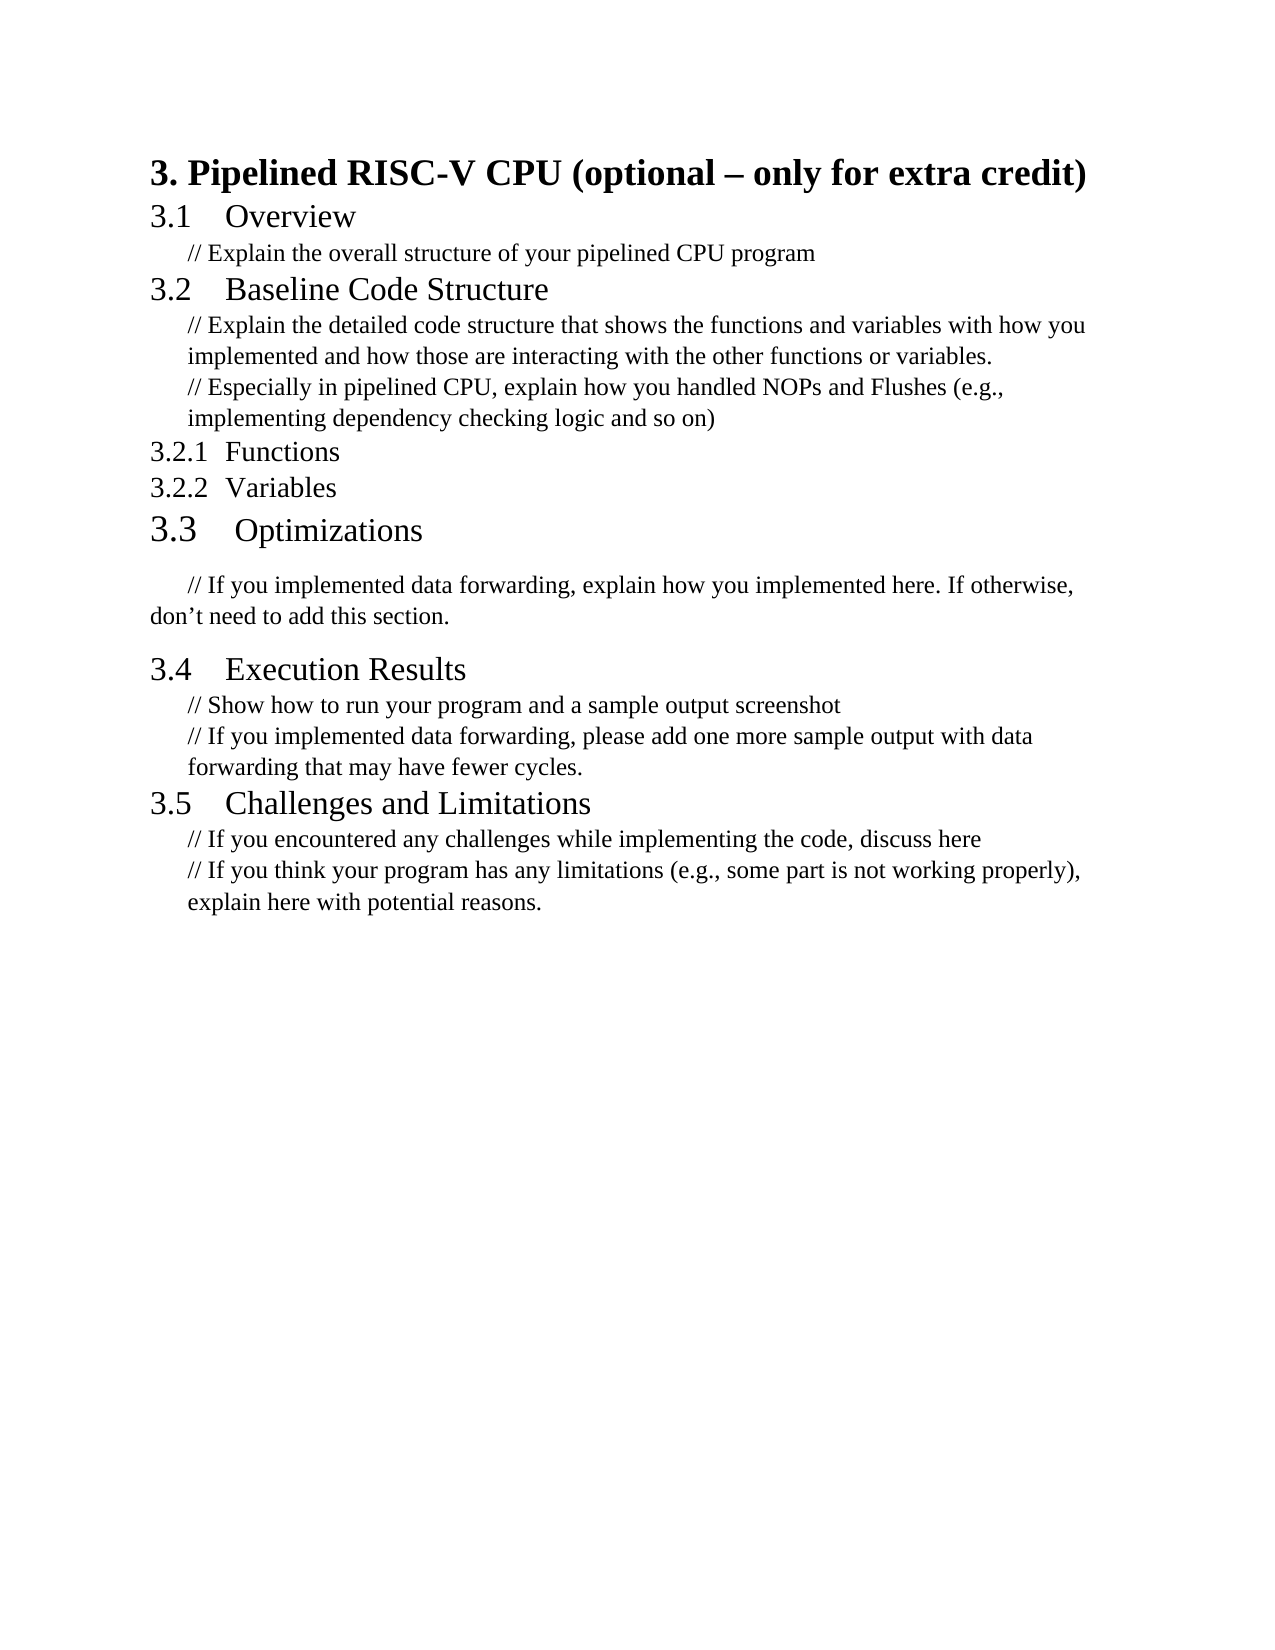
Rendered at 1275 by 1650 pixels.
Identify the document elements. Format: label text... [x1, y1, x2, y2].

list Execution Results [150, 649, 1125, 687]
list Challenges and Limitations [150, 783, 1125, 822]
list Overview [150, 197, 1125, 235]
text // If you implemented data forwarding, explain how you implemented here. If otherwise, don’t need to add this section. [150, 570, 1125, 630]
list // If you think your program has any limitations (e.g., some part is not working properly), explain here with potential reasons. [187, 856, 1125, 915]
list // Especially in pipelined CPU, explain how you handled NOPs and Flushes (e.g., implementing dependency checking logic and so on) [187, 372, 1125, 432]
list // If you implemented data forwarding, please add one more sample output with data forwarding that may have fewer cycles. [187, 721, 1125, 781]
list // Explain the overall structure of your pipelined CPU program [187, 238, 1125, 267]
list Pipelined RISC-V CPU (optional – only for extra credit) [150, 150, 1125, 193]
list // Explain the detailed code structure that shows the functions and variables with how you implemented and how those are interacting with the other functions or variables. [187, 310, 1125, 370]
list Baseline Code Structure [150, 269, 1125, 307]
list // Show how to run your program and a sample output screenshot [187, 690, 1125, 719]
list Optimizations [150, 507, 1125, 550]
list Functions [150, 434, 1125, 468]
list // If you encountered any challenges while implementing the code, discuss here [187, 824, 1125, 853]
list Variables [150, 471, 1125, 504]
